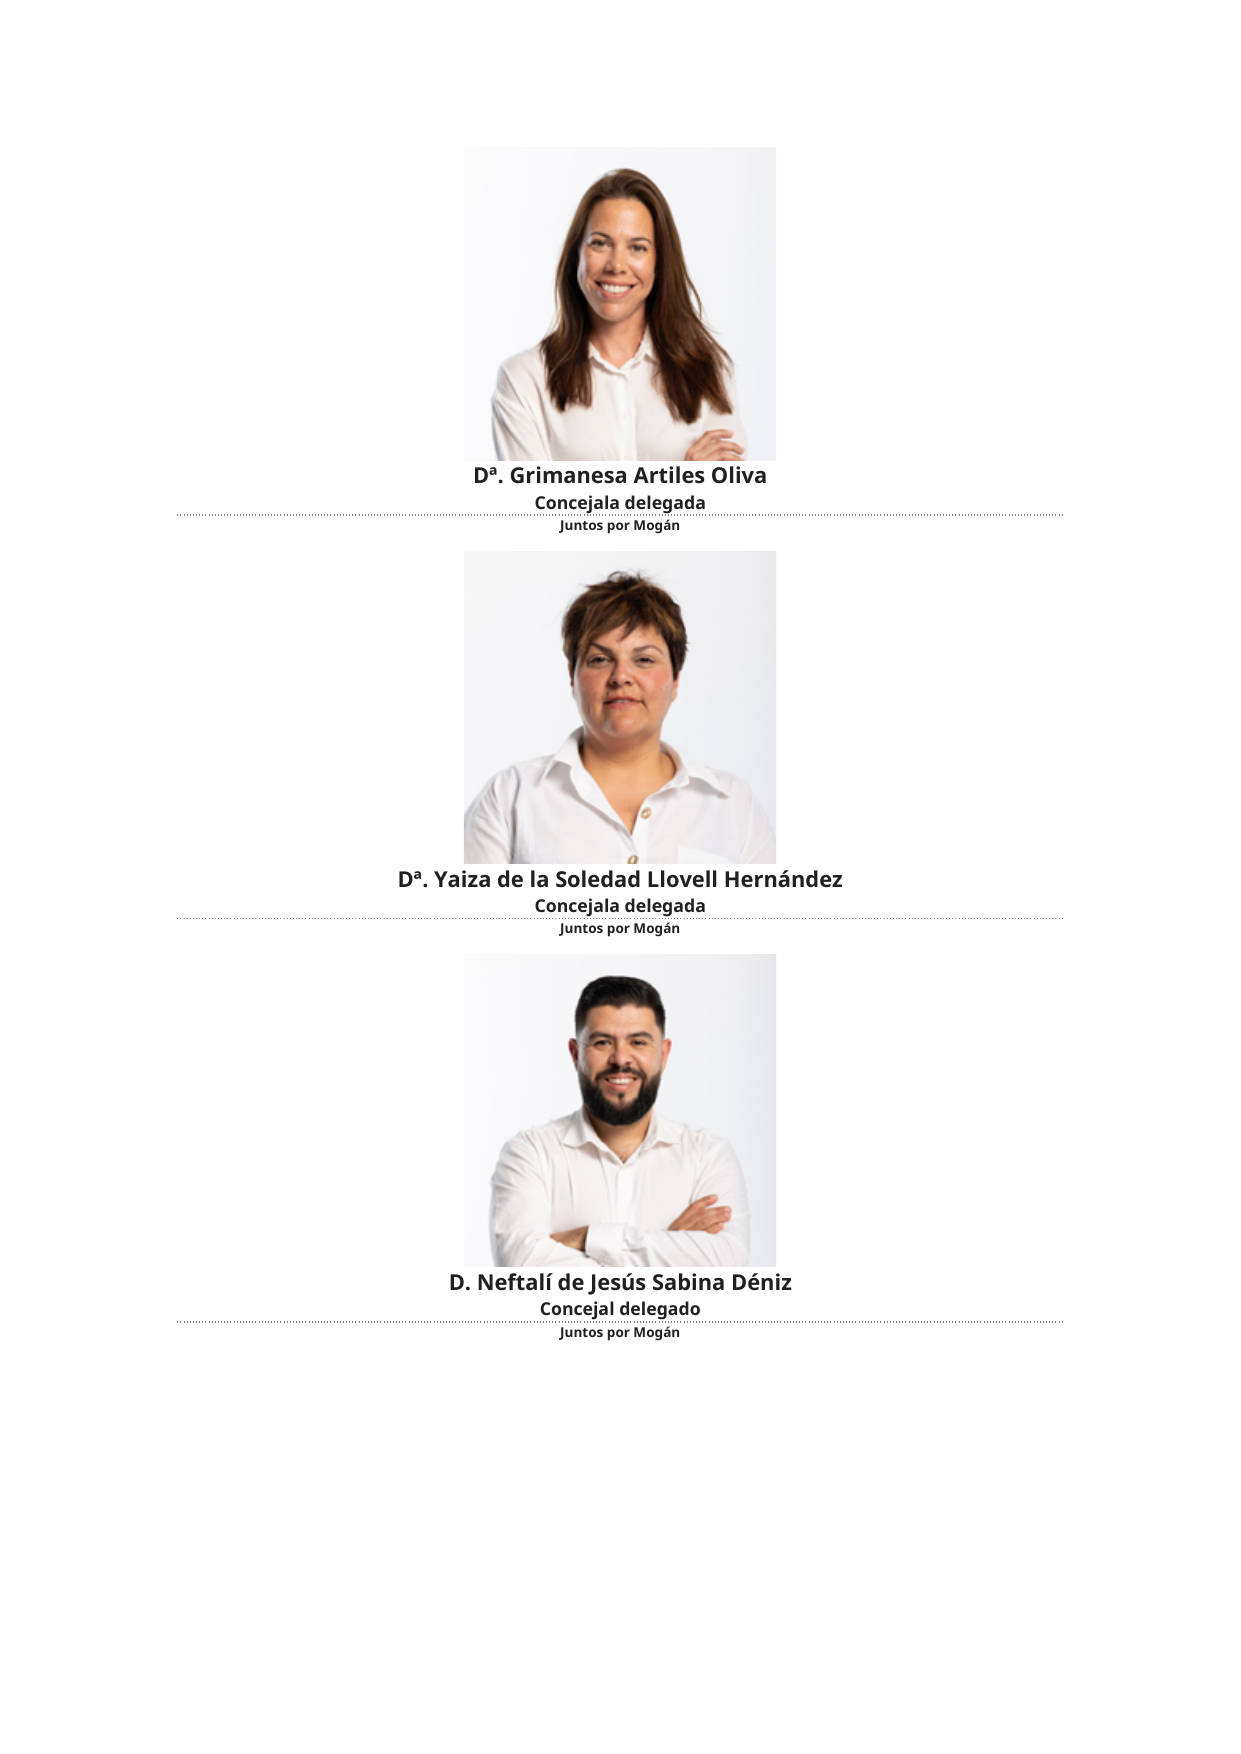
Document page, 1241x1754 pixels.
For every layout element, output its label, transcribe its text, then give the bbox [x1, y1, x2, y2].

text Concejala delegada [177, 490, 1063, 514]
text Dª. Yaiza de la Soledad Llovell Hernández [177, 863, 1063, 893]
text Juntos por Mogán [177, 918, 1063, 938]
text D. Neftalí de Jesús Sabina Déniz [177, 1267, 1063, 1297]
picture [463, 551, 777, 864]
text Concejal delegado [177, 1297, 1063, 1321]
picture [463, 147, 777, 461]
picture [463, 954, 777, 1267]
text Juntos por Mogán [177, 1321, 1063, 1341]
text Juntos por Mogán [177, 514, 1063, 534]
text Concejala delegada [177, 893, 1063, 918]
text Dª. Grimanesa Artiles Oliva [177, 460, 1063, 490]
